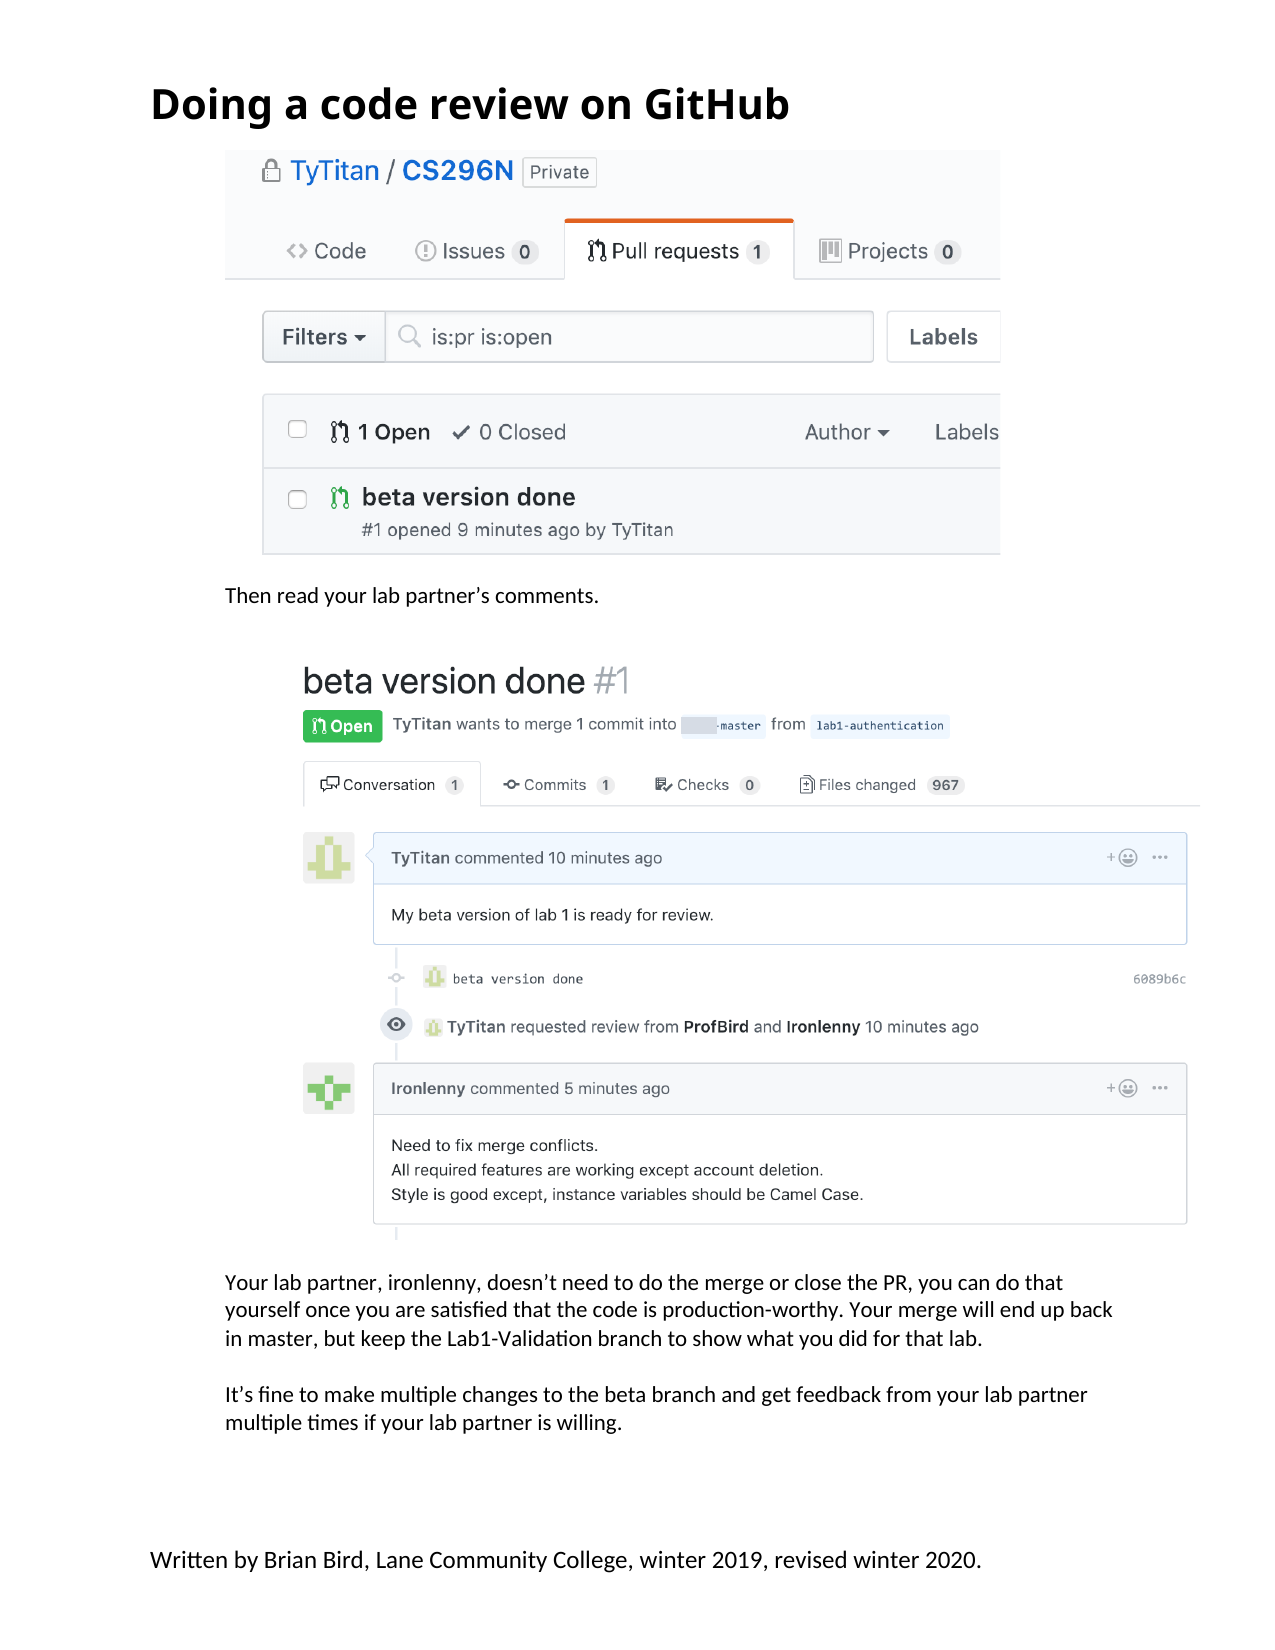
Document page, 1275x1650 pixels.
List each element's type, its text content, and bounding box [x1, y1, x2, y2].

list Then read your lab partner’s comments. [225, 581, 1125, 609]
picture [225, 640, 1200, 1240]
list It’s fine to make multiple changes to the beta branch and get feedback from your lab partner multiple times if your lab partner is willing. [225, 1380, 1125, 1436]
list Your lab partner, ironlenny, doesn’t need to do the merge or close the PR, you can do that yourself once you are satisfied that the code is production-worthy. Your merge will end up back in master, but keep the Lab1-Validation branch to show what you did for that lab. [225, 1268, 1125, 1352]
picture [225, 150, 1001, 582]
